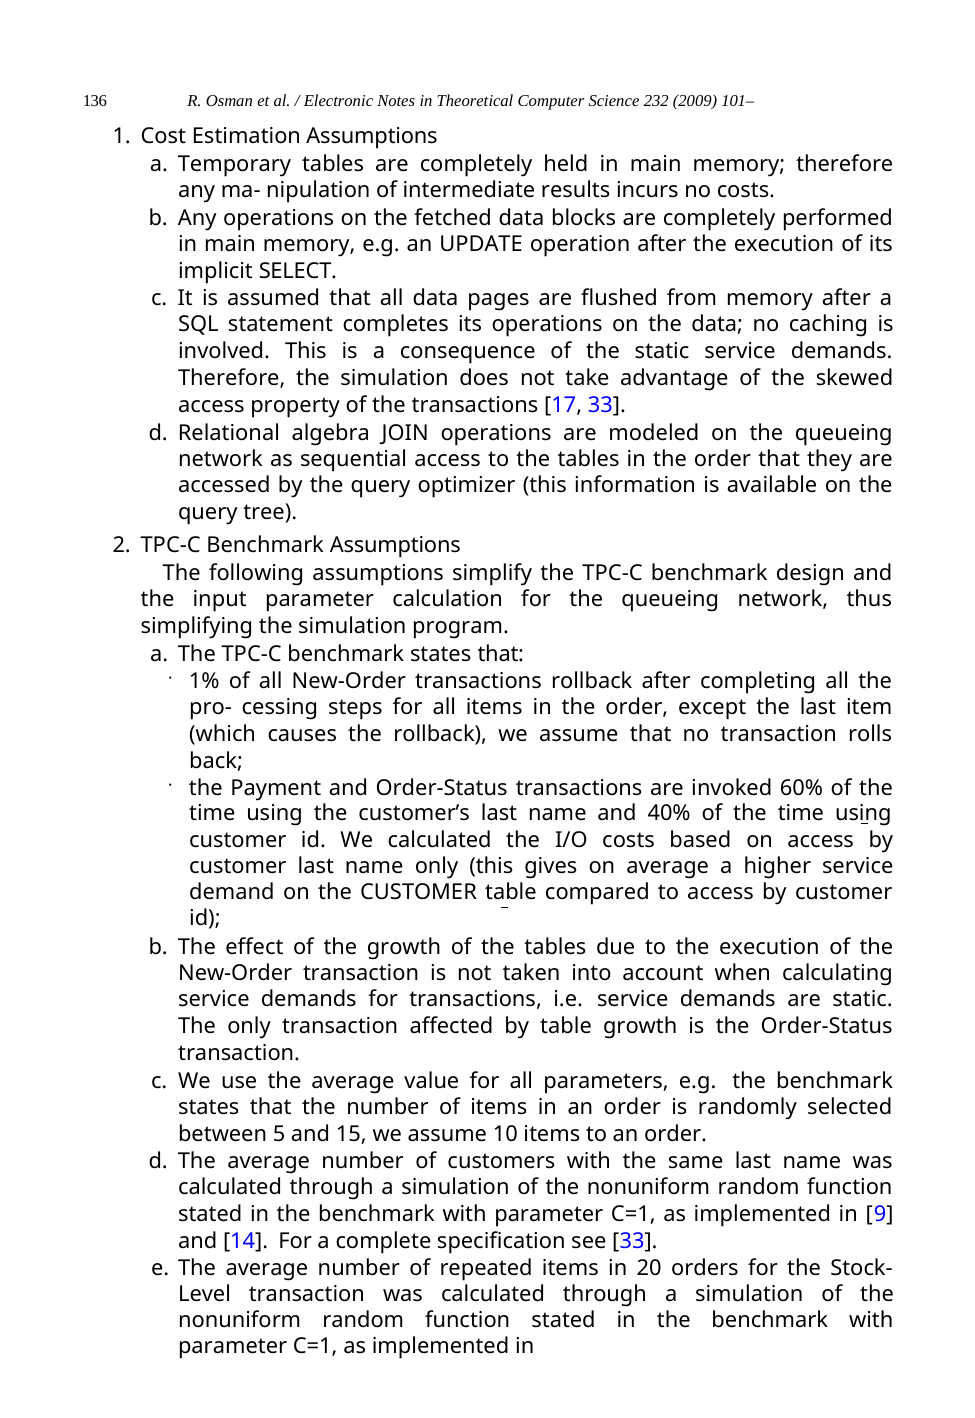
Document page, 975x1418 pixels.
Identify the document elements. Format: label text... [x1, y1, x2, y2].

list 1% of all New-Order transactions rollback after completing all the pro- cessing steps for all items in the order, except the last item (which causes the rollback), we assume that no transaction rolls back; [168, 667, 893, 775]
list the Payment and Order-Status transactions are invoked 60% of the time using the customer’s last name and 40% of the time using customer id. We calculated the I/O costs based on access by customer last name only (this gives on average a higher service demand on the CUSTOMER table compared to access by customer id); [168, 775, 893, 932]
list Relational algebra JOIN operations are modeled on the queueing network as sequential access to the tables in the order that they are accessed by the query optimizer (this information is available on the query tree). [148, 419, 893, 526]
text The following assumptions simplify the TPC-C benchmark design and the input parameter calculation for the queueing network, thus simplifying the simulation program. [140, 559, 893, 640]
list Any operations on the fetched data blocks are completely performed in main memory, e.g. an UPDATE operation after the execution of its implicit SELECT. [148, 204, 893, 284]
list The TPC-C benchmark states that: [150, 640, 912, 666]
list The average number of repeated items in 20 orders for the Stock-Level transaction was calculated through a simulation of the nonuniform random function stated in the benchmark with parameter C=1, as implemented in [151, 1255, 894, 1360]
list Temporary tables are completely held in main memory; therefore any ma- nipulation of intermediate results incurs no costs. [149, 150, 893, 204]
list Cost Estimation Assumptions [112, 120, 912, 149]
list We use the average value for all parameters, e.g. the benchmark states that the number of items in an order is randomly selected between 5 and 15, we assume 10 items to an order. [151, 1067, 893, 1147]
list It is assumed that all data pages are flushed from memory after a SQL statement completes its operations on the data; no caching is involved. This is a consequence of the static service demands. Therefore, the simulation does not take advantage of the skewed access property of the transactions [17, 33]. [151, 284, 893, 419]
list The average number of customers with the same last name was calculated through a simulation of the nonuniform random function stated in the benchmark with parameter C=1, as implemented in [9] and [14]. For a complete specification see [33]. [148, 1147, 893, 1255]
list The effect of the growth of the tables due to the execution of the New-Order transaction is not taken into account when calculating service demands for transactions, i.e. service demands are static. The only transaction affected by table growth is the Order-Status transaction. [148, 933, 893, 1067]
list TPC-C Benchmark Assumptions [112, 529, 912, 558]
